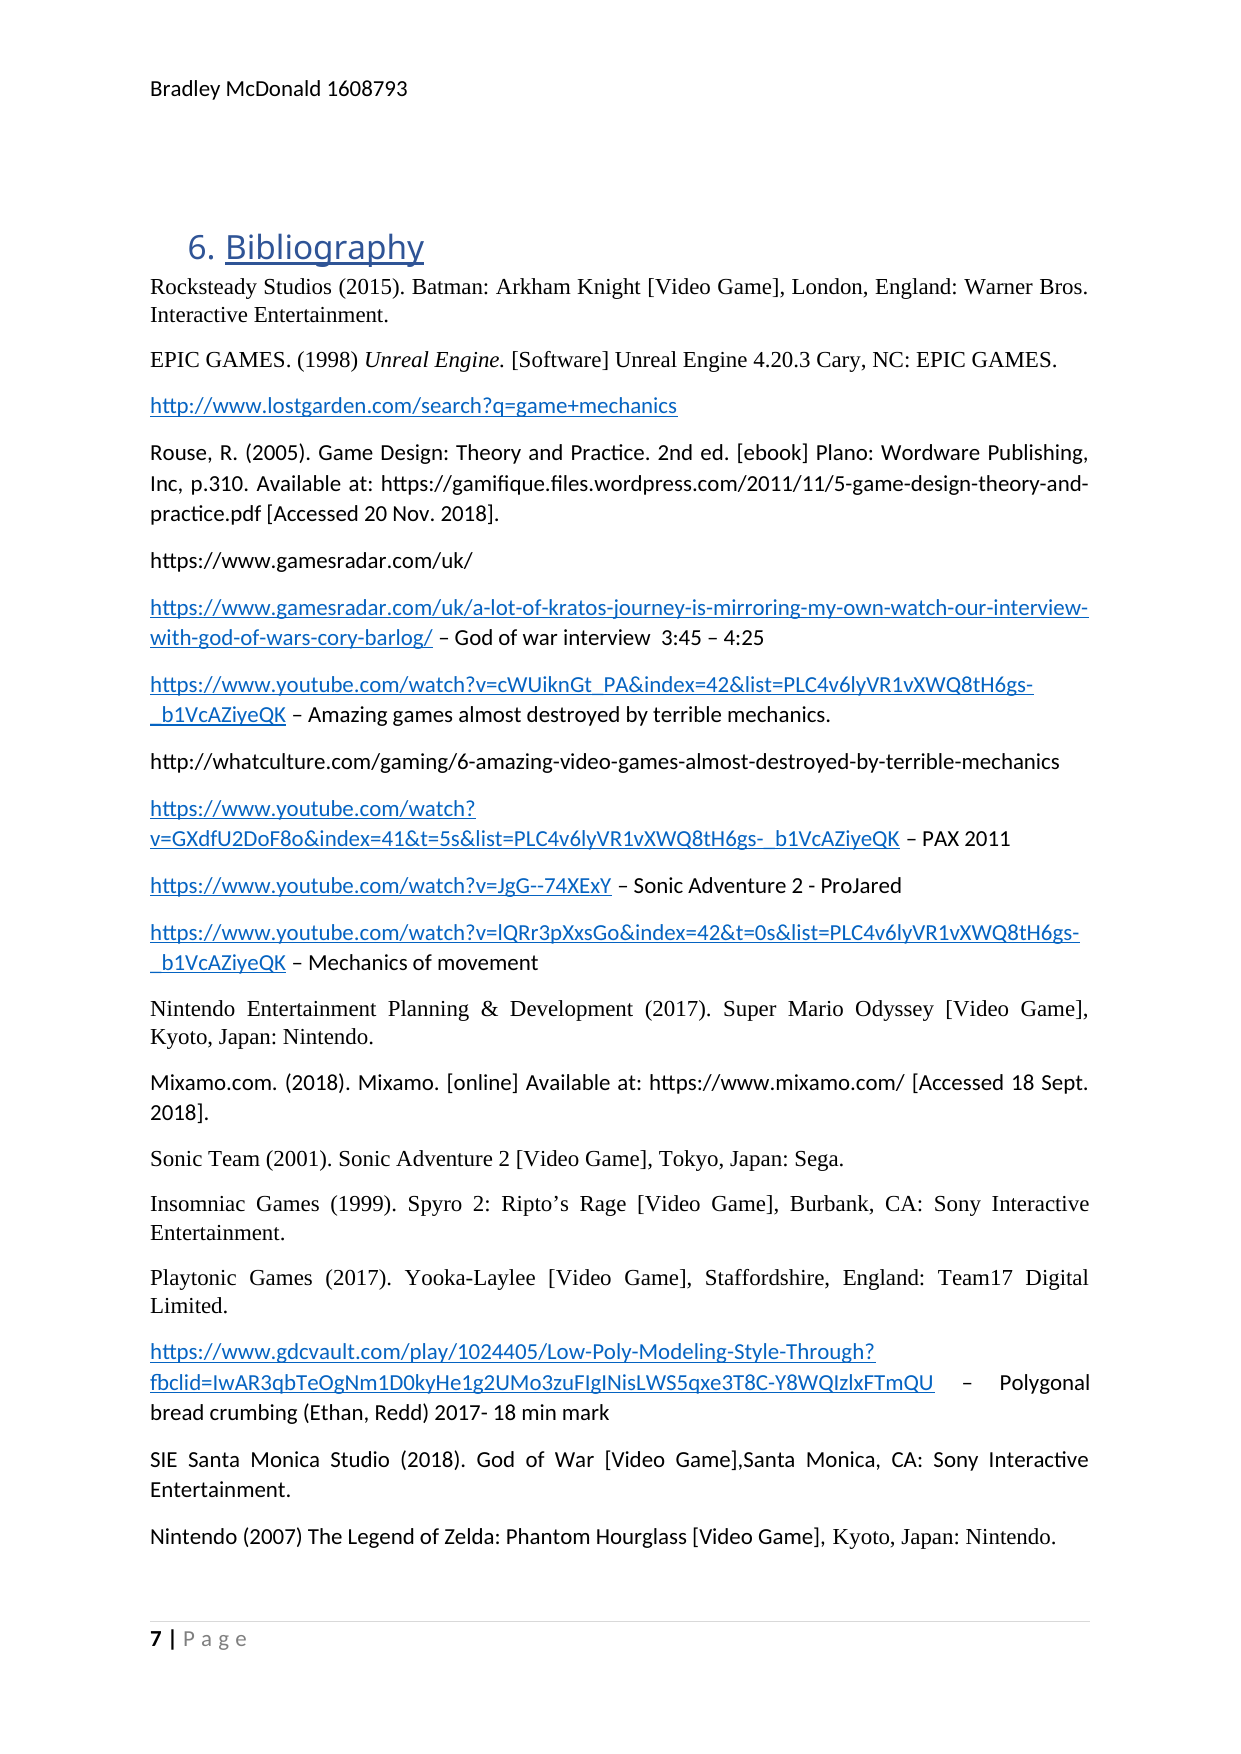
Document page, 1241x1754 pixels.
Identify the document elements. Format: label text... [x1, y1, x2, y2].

text https://www.youtube.com/watch?v=JgG--74XExY – Sonic Adventure 2 - ProJared [150, 871, 1090, 899]
text https://www.gdcvault.com/play/1024405/Low-Poly-Modeling-Style-Through?fbclid=IwAR3qbTeOgNm1D0kyHe1g2UMo3zuFIgINisLWS5qxe3T8C-Y8WQIzlxFTmQU – Polygonal bread crumbing (Ethan, Redd) 2017- 18 min mark [150, 1337, 1090, 1426]
text Mixamo.com. (2018). Mixamo. [online] Available at: https://www.mixamo.com/ [Accessed 18 Sept. 2018]. [150, 1068, 1090, 1126]
text Insomniac Games (1999). Spyro 2: Ripto’s Rage [Video Game], Burbank, CA: Sony Interactive Entertainment. [150, 1190, 1090, 1245]
text http://whatculture.com/gaming/6-amazing-video-games-almost-destroyed-by-terrible-mechanics [150, 747, 1090, 775]
text https://www.youtube.com/watch?v=cWUiknGt_PA&index=42&list=PLC4v6lyVR1vXWQ8tH6gs-_b1VcAZiyeQK – Amazing games almost destroyed by terrible mechanics. [150, 670, 1090, 728]
text https://www.gamesradar.com/uk/a-lot-of-kratos-journey-is-mirroring-my-own-watch-our-interview-with-god-of-wars-cory-barlog/ – God of war interview 3:45 – 4:25 [150, 593, 1090, 651]
text https://www.youtube.com/watch?v=lQRr3pXxsGo&index=42&t=0s&list=PLC4v6lyVR1vXWQ8tH6gs-_b1VcAZiyeQK – Mechanics of movement [150, 918, 1090, 976]
text Nintendo Entertainment Planning & Development (2017). Super Mario Odyssey [Video Game], Kyoto, Japan: Nintendo. [150, 995, 1090, 1049]
text Sonic Team (2001). Sonic Adventure 2 [Video Game], Tokyo, Japan: Sega. [150, 1145, 1090, 1172]
text SIE Santa Monica Studio (2018). God of War [Video Game],Santa Monica, CA: Sony Interactive Entertainment. [150, 1445, 1090, 1503]
subtitle Bibliography [187, 224, 1090, 269]
text http://www.lostgarden.com/search?q=game+mechanics [150, 392, 1090, 419]
text Rocksteady Studios (2015). Batman: Arkham Knight [Video Game], London, England: Warner Bros. Interactive Entertainment. [150, 273, 1090, 328]
text Nintendo (2007) The Legend of Zelda: Phantom Hourglass [Video Game], Kyoto, Japan: Nintendo. [150, 1522, 1090, 1550]
text https://www.youtube.com/watch?v=GXdfU2DoF8o&index=41&t=5s&list=PLC4v6lyVR1vXWQ8tH6gs-_b1VcAZiyeQK – PAX 2011 [150, 794, 1090, 852]
text Playtonic Games (2017). Yooka-Laylee [Video Game], Staffordshire, England: Team17 Digital Limited. [150, 1264, 1090, 1319]
text EPIC GAMES. (1998) Unreal Engine. [Software] Unreal Engine 4.20.3 Cary, NC: EPIC GAMES. [150, 346, 1090, 373]
text https://www.gamesradar.com/uk/ [150, 546, 1090, 574]
text Rouse, R. (2005). Game Design: Theory and Practice. 2nd ed. [ebook] Plano: Wordware Publishing, Inc, p.310. Available at: https://gamifique.files.wordpress.com/2011/11/5-game-design-theory-and-practice.pdf [Accessed 20 Nov. 2018]. [150, 438, 1090, 527]
